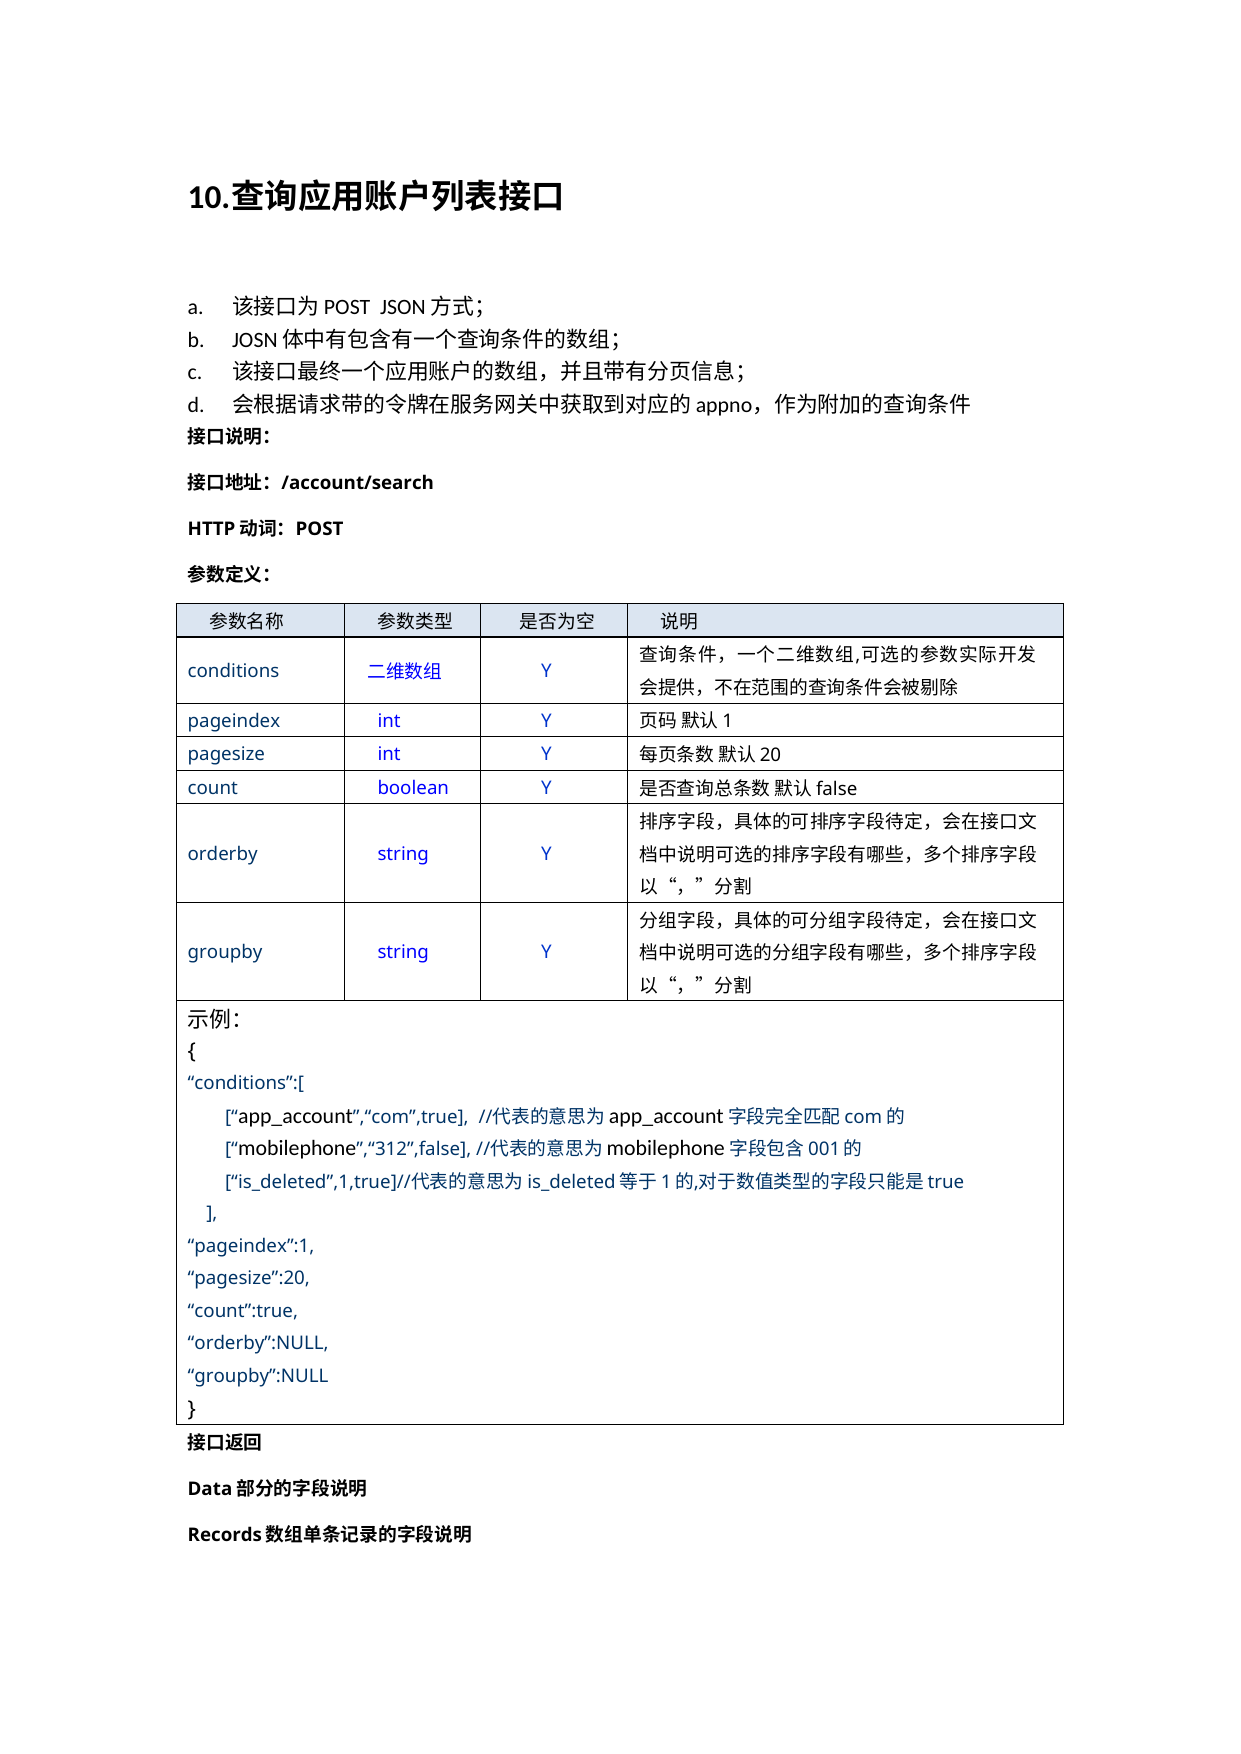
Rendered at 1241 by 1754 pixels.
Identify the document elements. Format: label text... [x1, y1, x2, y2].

list 会根据请求带的令牌在服务网关中获取到对应的appno，作为附加的查询条件 [187, 386, 1053, 419]
table_cell conditions [177, 638, 344, 702]
table_cell 每页条数 默认20 [628, 737, 1063, 769]
list 该接口最终一个应用账户的数组，并且带有分页信息； [187, 354, 1053, 386]
table_cell boolean [345, 771, 480, 803]
list 接口返回 [187, 1425, 1053, 1457]
table_cell count [177, 771, 344, 803]
table_cell pageindex [177, 704, 344, 736]
table_cell int [345, 737, 480, 769]
table_cell int [345, 704, 480, 736]
list 参数定义： [187, 557, 1053, 589]
table_header 参数名称 [177, 604, 344, 636]
list 接口地址：/account/search [187, 465, 1053, 497]
table_cell 二维数组 [345, 638, 480, 702]
list 该接口为POST JSON 方式； [187, 289, 1053, 321]
table_cell string [345, 903, 480, 1000]
list Data部分的字段说明 [187, 1471, 1053, 1503]
table_cell Y [481, 737, 627, 769]
table_cell Y [481, 638, 627, 702]
table_cell Y [481, 903, 627, 1000]
table_cell Y [481, 771, 627, 803]
table_cell 页码 默认1 [628, 704, 1063, 736]
table_header 参数类型 [345, 604, 480, 636]
table_header 说明 [628, 604, 1063, 636]
table_cell 是否查询总条数 默认false [628, 771, 1063, 803]
table_cell groupby [177, 903, 344, 1000]
subtitle 查询应用账户列表接口 [187, 162, 1053, 227]
table_cell orderby [177, 804, 344, 902]
table_cell Y [481, 704, 627, 736]
table_cell 查询条件，一个二维数组,可选的参数实际开发会提供，不在范围的查询条件会被剔除 [628, 638, 1063, 702]
list 接口说明： [187, 419, 1053, 451]
table_header 是否为空 [481, 604, 627, 636]
table_cell string [345, 804, 480, 902]
table_cell 排序字段，具体的可排序字段待定，会在接口文档中说明可选的排序字段有哪些，多个排序字段以“，”分割 [628, 804, 1063, 902]
list Records数组单条记录的字段说明 [187, 1517, 1053, 1549]
list HTTP动词：POST [187, 511, 1053, 543]
table_cell 示例： { “conditions”:[ [“app_account”,“com”,true], //代表的意思为app_account字段完全匹配com的 [“mobilephone”,“312”,false], //代表的意思为mobilephone字段包含001的 [“is_deleted”,1,true]//代表的意思为is_deleted等于1的,对于数值类型的字段只能是true ], “pageindex”:1, “pagesize”:20, “count”:true, “orderby”:NULL, “groupby”:NULL } [177, 1001, 1063, 1424]
table_cell pagesize [177, 737, 344, 769]
table_cell Y [481, 804, 627, 902]
list JOSN体中有包含有一个查询条件的数组； [187, 321, 1053, 354]
table_cell 分组字段，具体的可分组字段待定，会在接口文档中说明可选的分组字段有哪些，多个排序字段以“，”分割 [628, 903, 1063, 1000]
